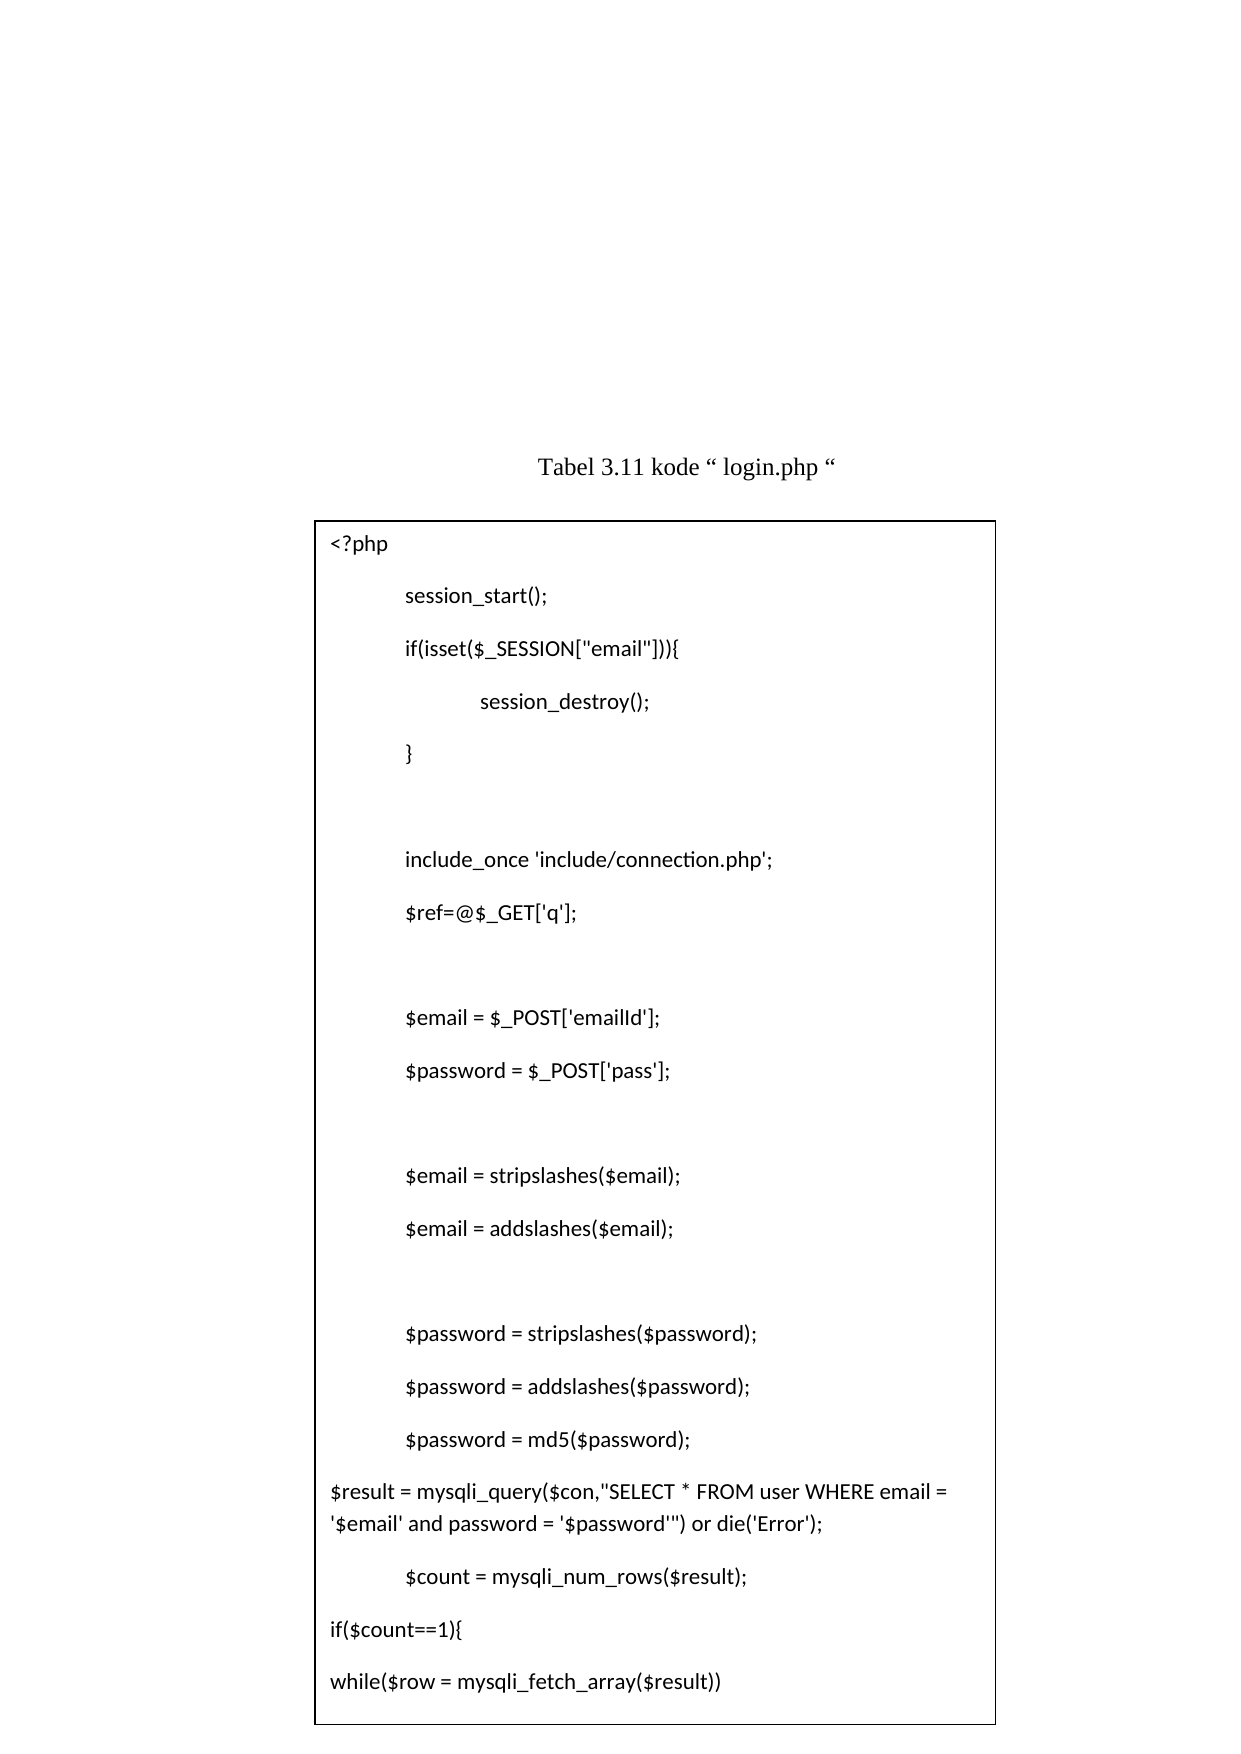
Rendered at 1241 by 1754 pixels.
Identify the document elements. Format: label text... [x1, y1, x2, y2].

text Tabel 3.11 kode “ login.php “ [310, 452, 1063, 481]
